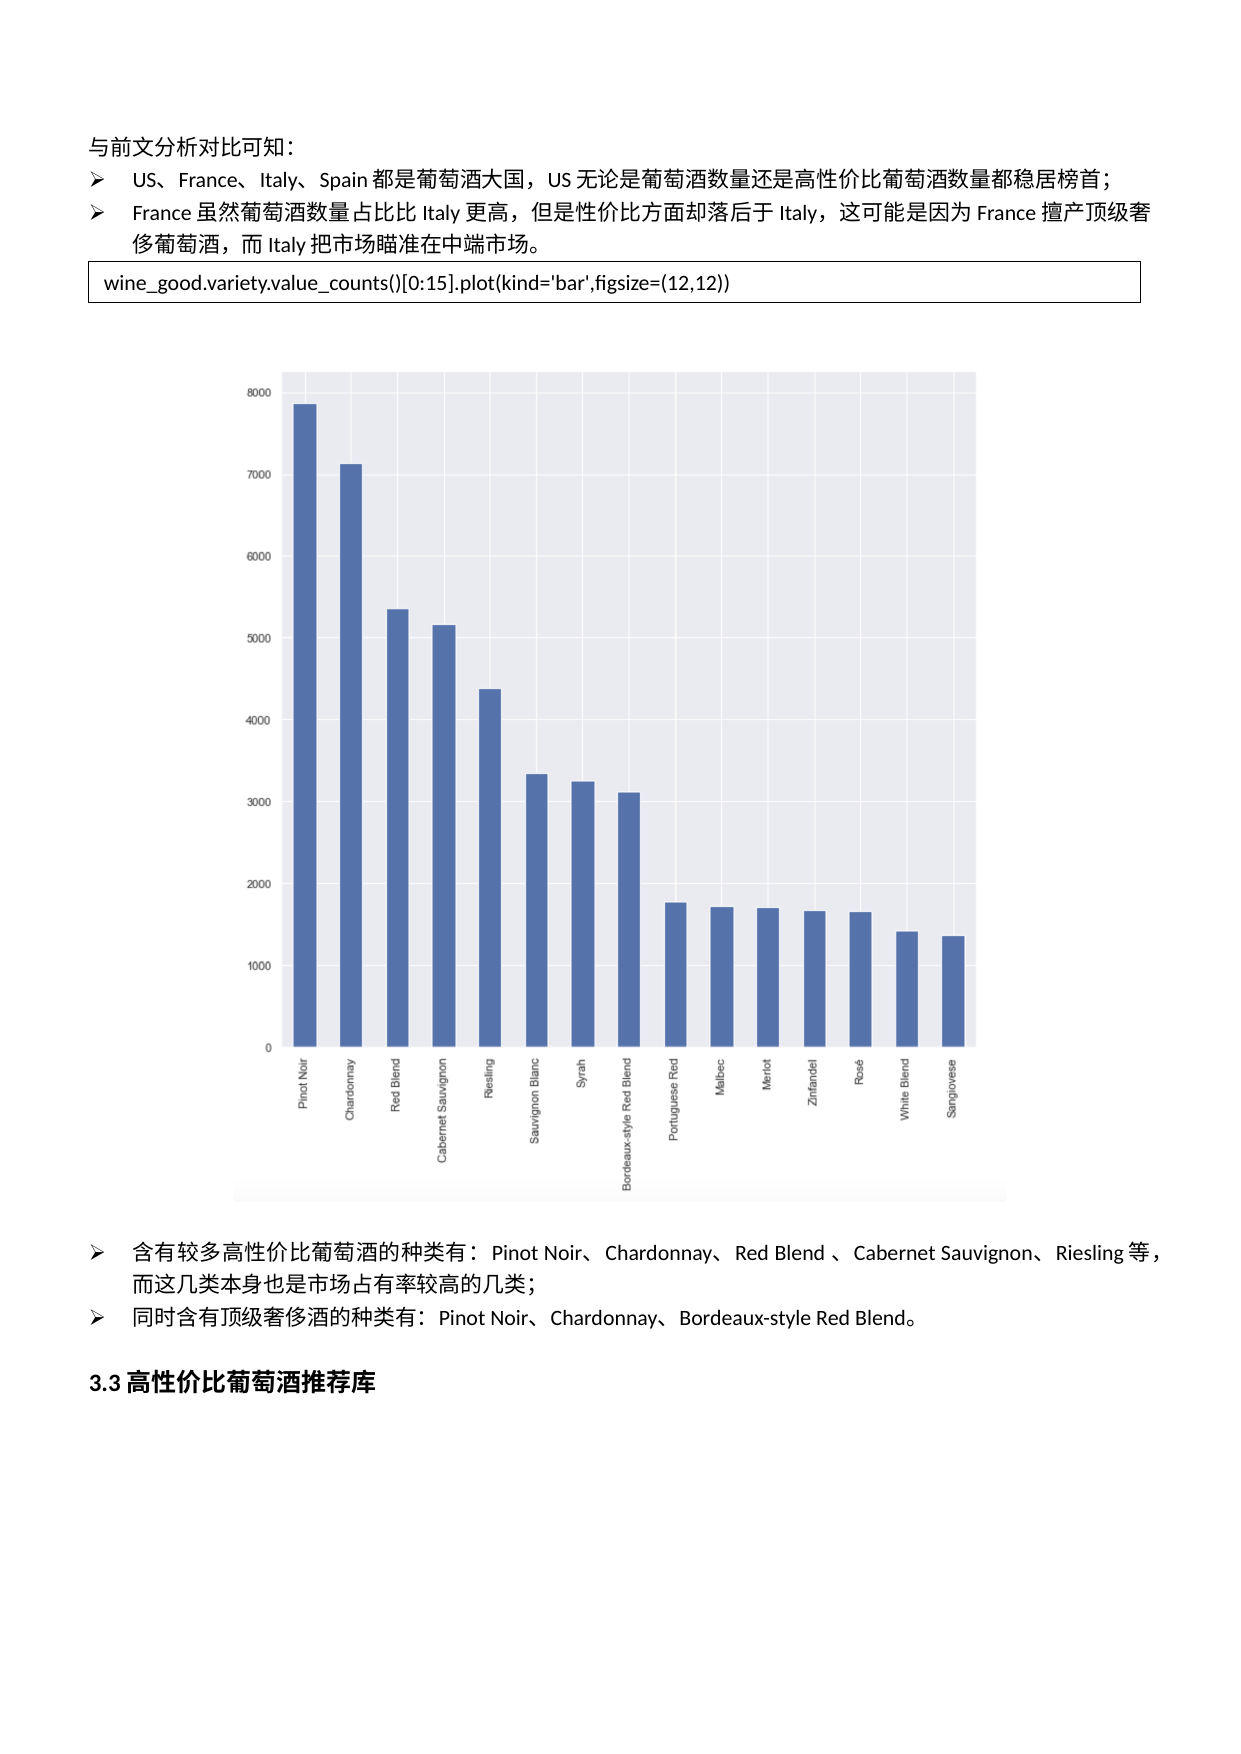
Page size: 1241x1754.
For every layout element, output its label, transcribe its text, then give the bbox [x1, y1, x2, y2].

list 同时含有顶级奢侈酒的种类有：Pinot Noir、Chardonnay、Bordeaux-style Red Blend。 [88, 1299, 1152, 1332]
text 与前文分析对比可知： [88, 129, 1152, 162]
text 3.3 高性价比葡萄酒推荐库 [88, 1348, 1152, 1413]
list US、France、Italy、Spain都是葡萄酒大国，US无论是葡萄酒数量还是高性价比葡萄酒数量都稳居榜首； [88, 162, 1152, 194]
list 含有较多高性价比葡萄酒的种类有：Pinot Noir、Chardonnay、Red Blend 、Cabernet Sauvignon、Riesling等，而这几类本身也是市场占有率较高的几类； [88, 1234, 1152, 1299]
list France虽然葡萄酒数量占比比Italy更高，但是性价比方面却落后于Italy，这可能是因为France擅产顶级奢侈葡萄酒，而Italy把市场瞄准在中端市场。 [88, 194, 1152, 259]
picture [233, 357, 1007, 1202]
